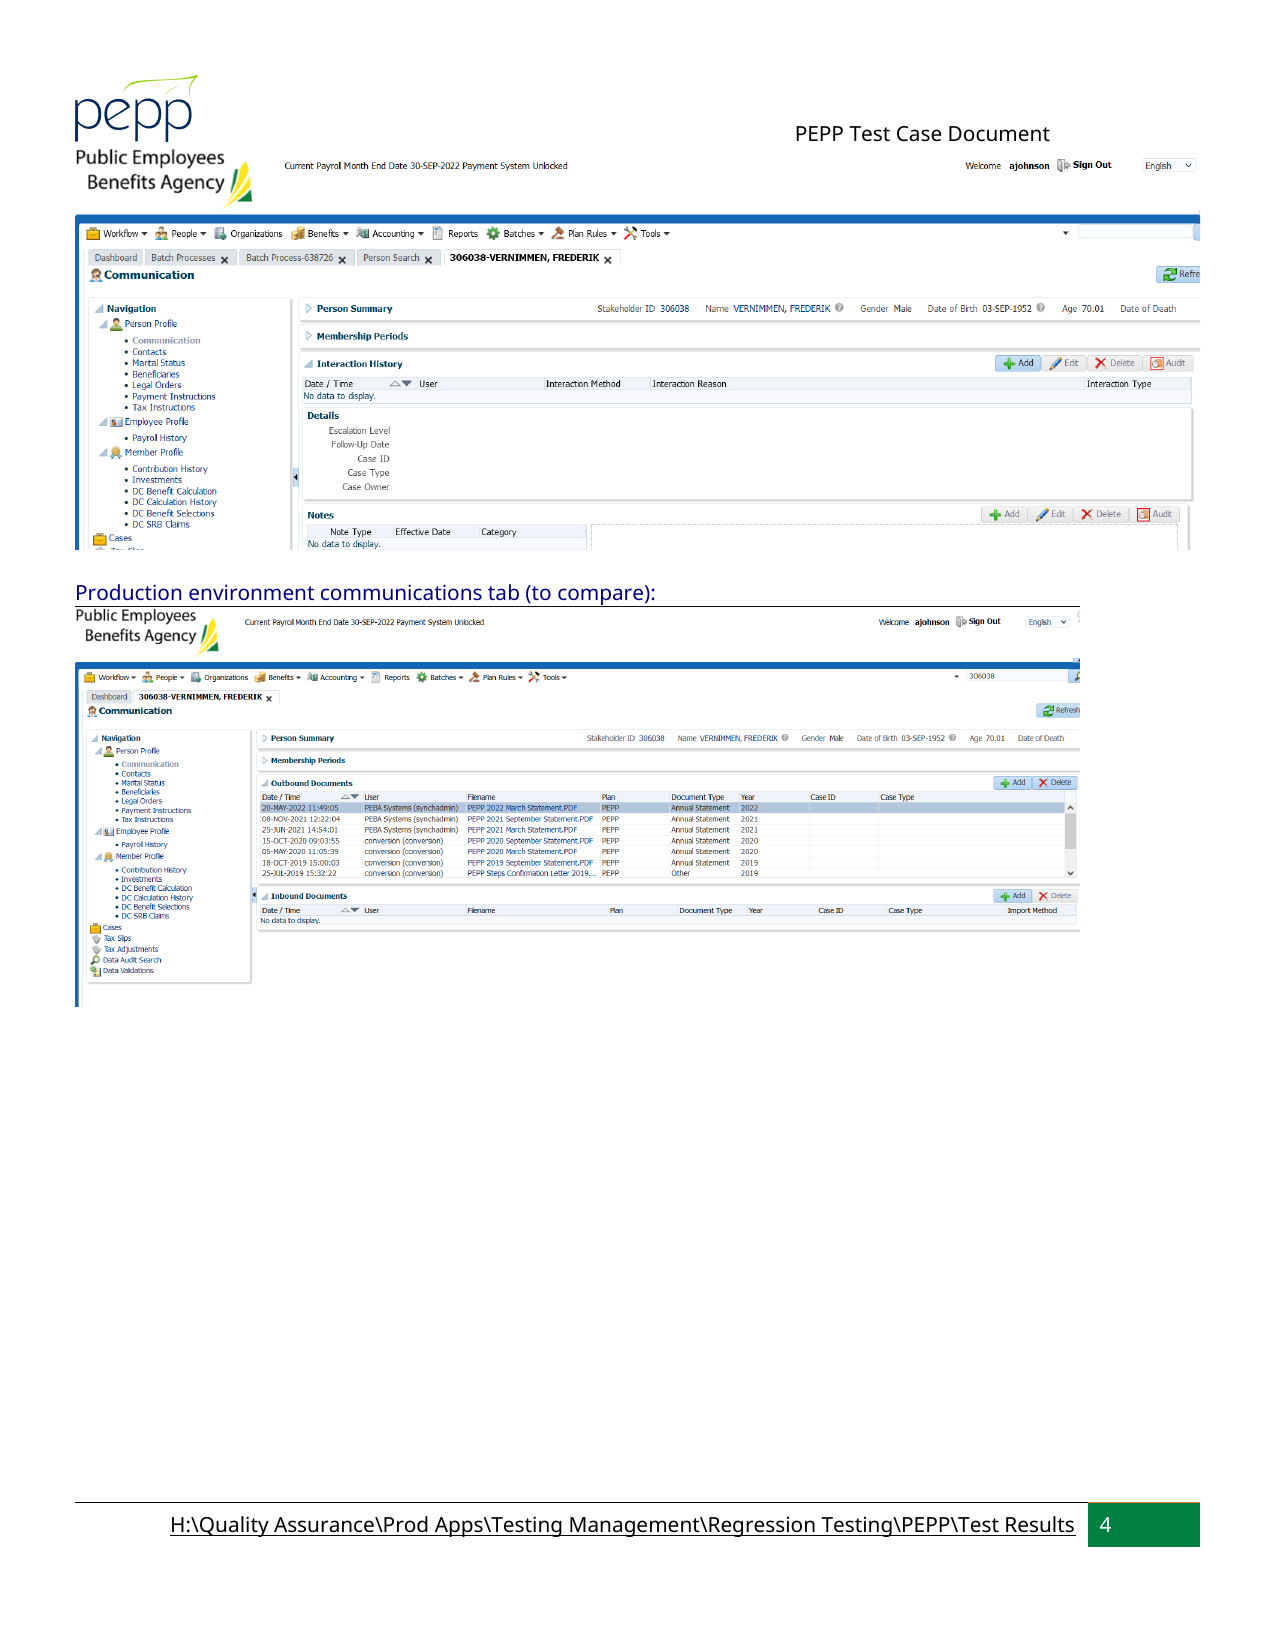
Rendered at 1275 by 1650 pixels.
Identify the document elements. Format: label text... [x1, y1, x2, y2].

picture [75, 75, 199, 142]
picture [75, 147, 1200, 550]
text Production environment communications tab (to compare): [75, 578, 1200, 607]
picture [75, 606, 1080, 1007]
